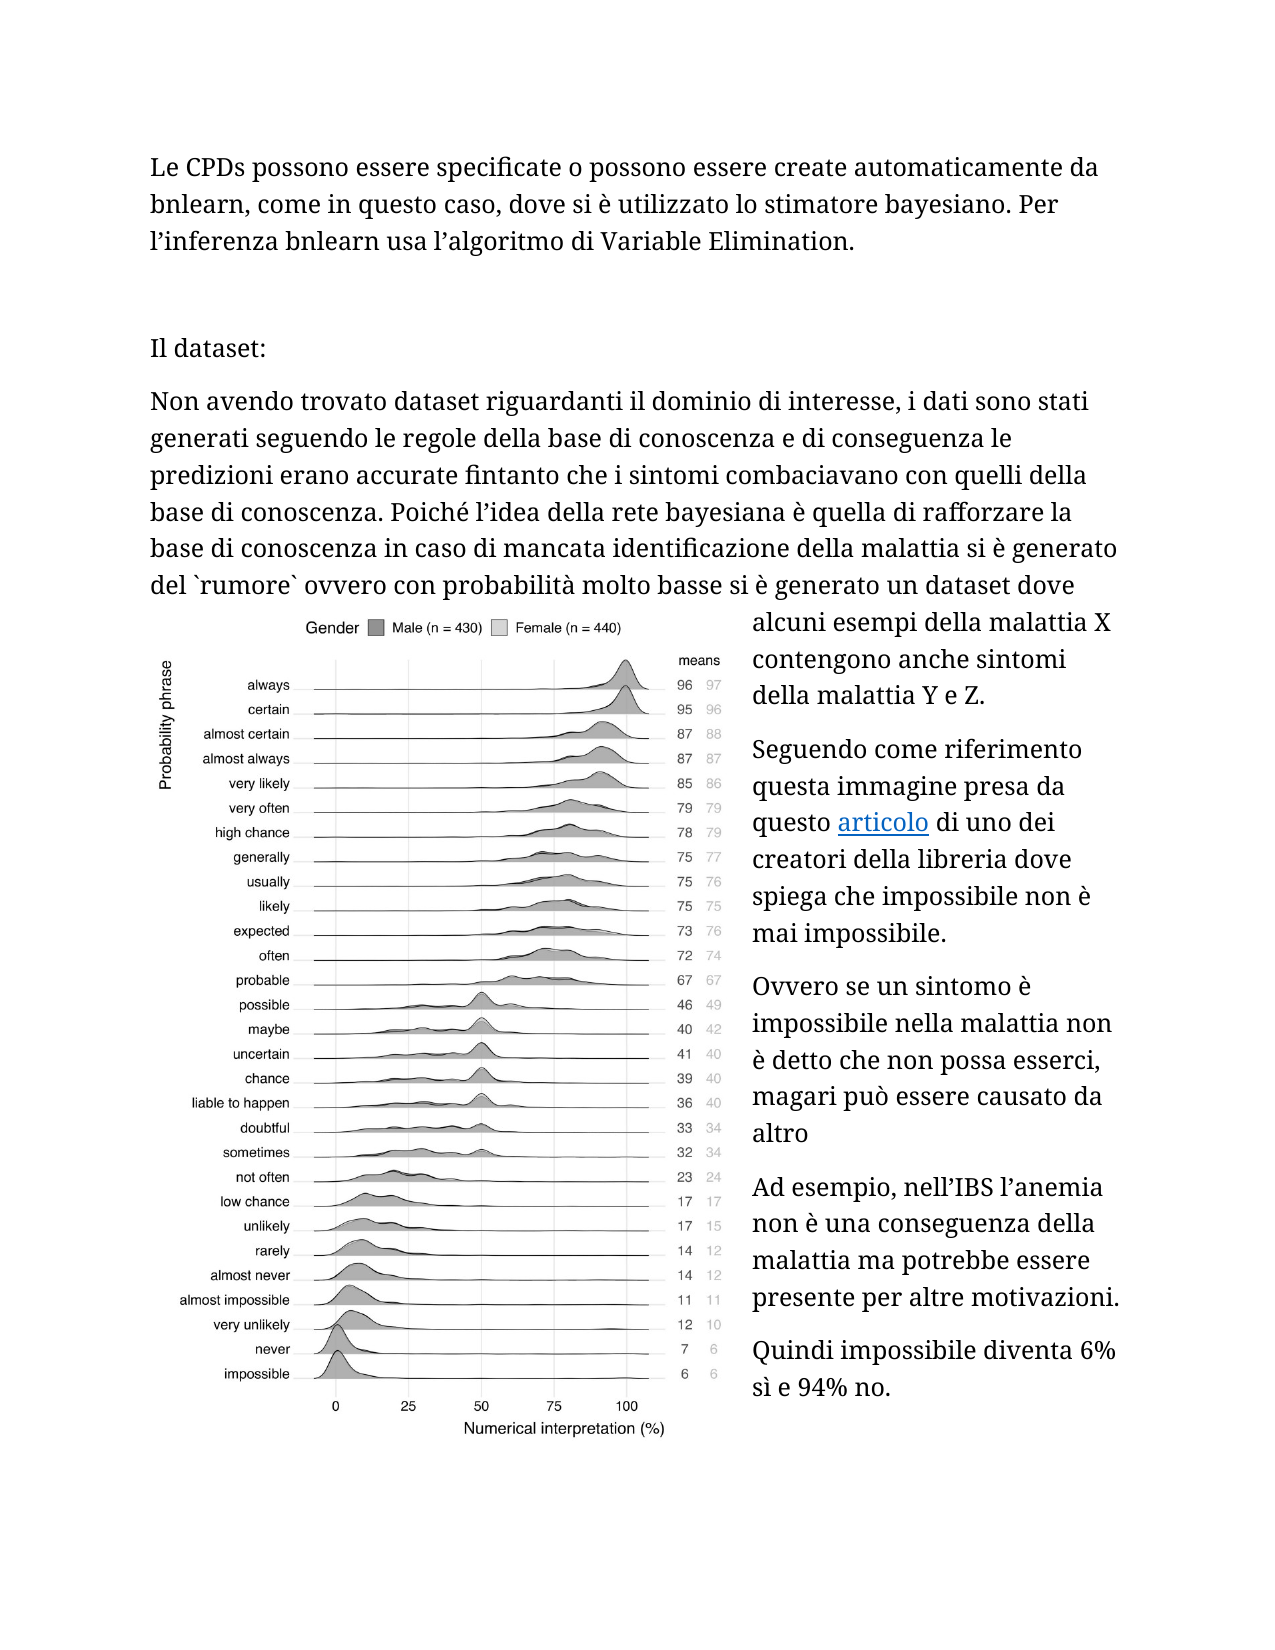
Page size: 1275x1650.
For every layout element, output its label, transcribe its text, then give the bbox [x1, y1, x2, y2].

text Ovvero se un sintomo è impossibile nella malattia non è detto che non possa esserci, magari può essere causato da altro [734, 969, 1125, 1150]
text Seguendo come riferimento questa immagine presa da questo articolo di uno dei creatori della libreria dove spiega che impossibile non è mai impossibile. [734, 731, 1125, 949]
text Non avendo trovato dataset riguardanti il dominio di interesse, i dati sono stati generati seguendo le regole della base di conoscenza e di conseguenza le predizioni erano accurate fintanto che i sintomi combaciavano con quelli della base di conoscenza. Poiché l’idea della rete bayesiana è quella di rafforzare la base di conoscenza in caso di mancata identificazione della malattia si è generato del `rumore` ovvero con probabilità molto basse si è generato un dataset dove alcuni esempi della malattia X contengono anche sintomi della malattia Y e Z. [150, 384, 1125, 712]
text Le CPDs possono essere specificate o possono essere create automaticamente da bnlearn, come in questo caso, dove si è utilizzato lo stimatore bayesiano. Per l’inferenza bnlearn usa l’algoritmo di Variable Elimination. [150, 150, 1125, 258]
picture [150, 607, 734, 1442]
text Il dataset: [150, 330, 1125, 364]
text Ad esempio, nell’IBS l’anemia non è una conseguenza della malattia ma potrebbe essere presente per altre motivazioni. [734, 1169, 1125, 1314]
text Quindi impossibile diventa 6% sì e 94% no. [734, 1333, 1125, 1404]
